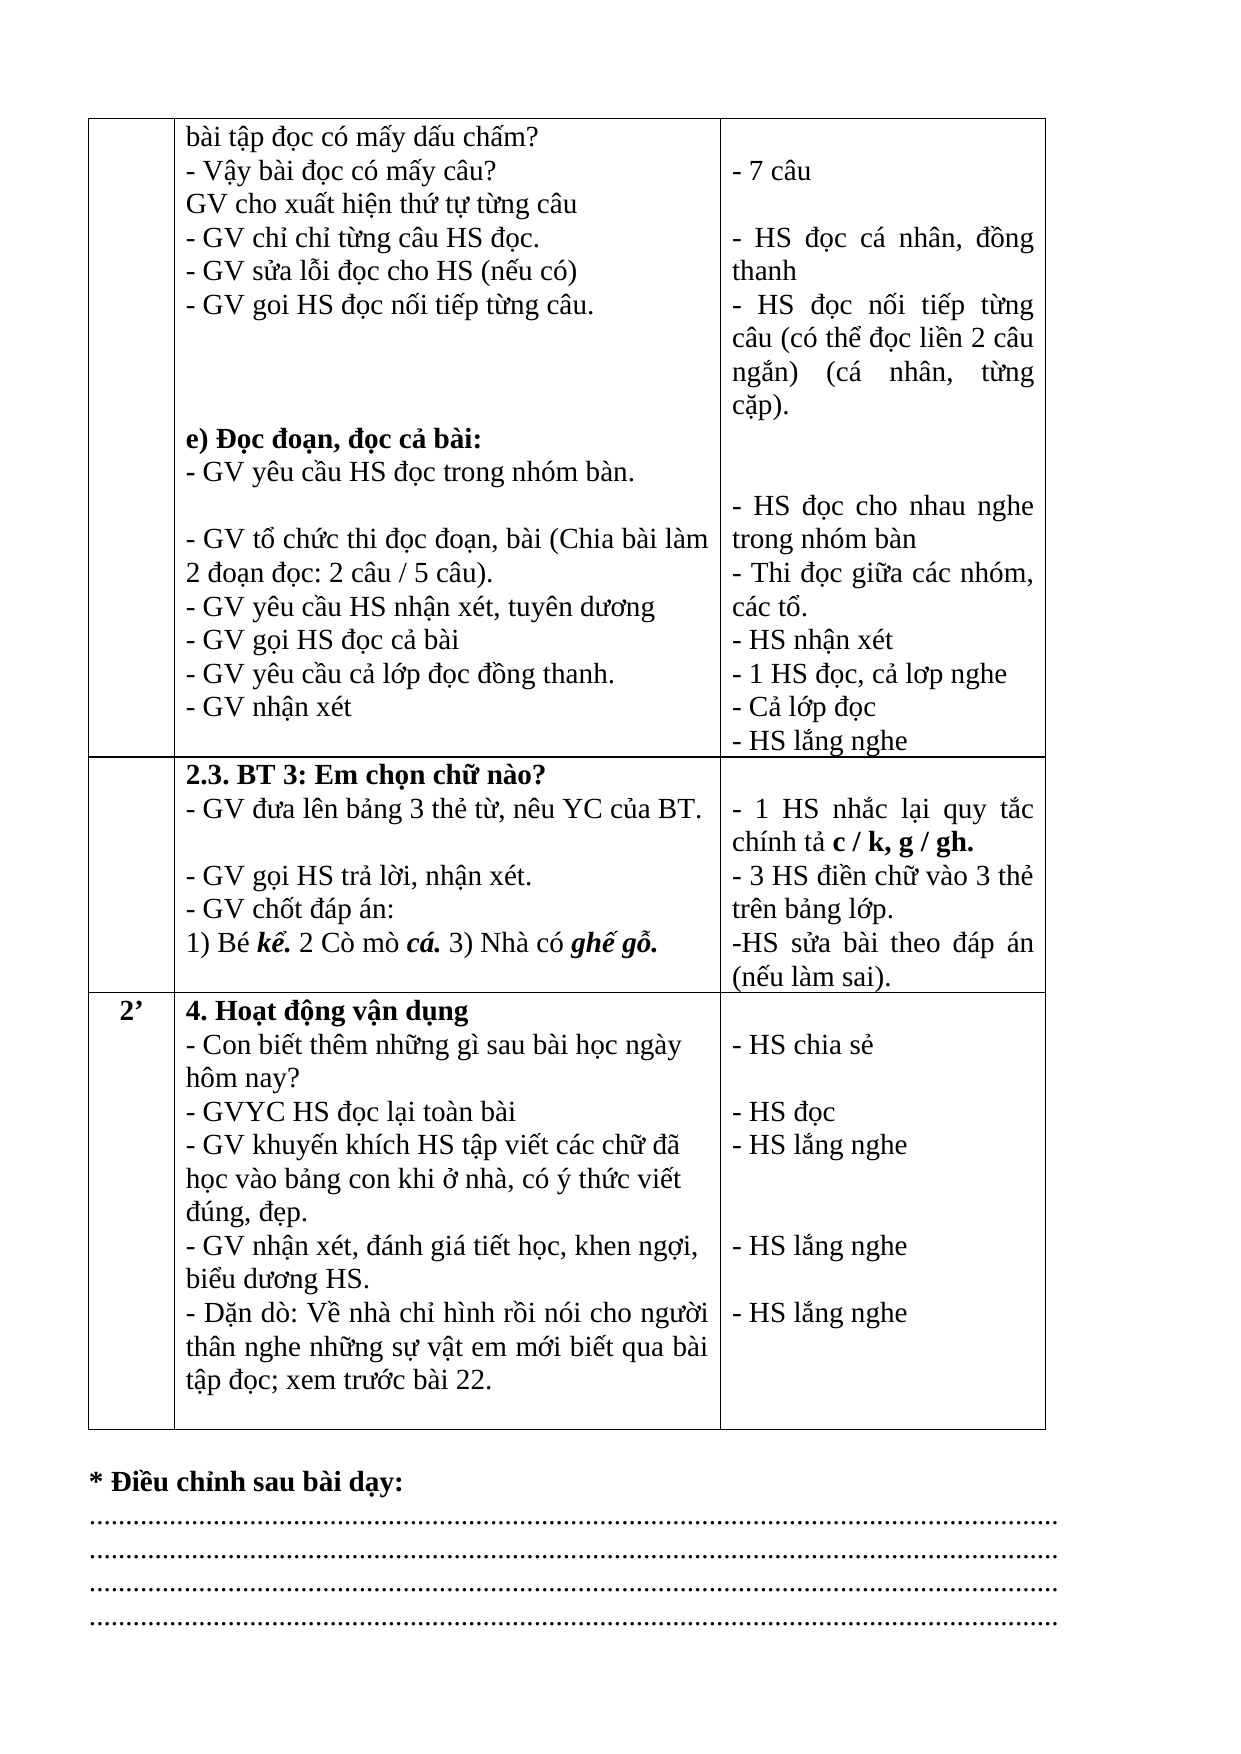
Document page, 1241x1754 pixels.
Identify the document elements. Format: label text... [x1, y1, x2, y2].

table_cell - 1 HS nhắc lại quy tắc chính tả c / k, g / gh. - 3 HS điền chữ vào 3 thẻ trên bảng lớp. -HS sửa bài theo đáp án (nếu làm sai). [721, 758, 1045, 992]
table_cell 2.3. BT 3: Em chọn chữ nào? - GV đưa lên bảng 3 thẻ từ, nêu YC của BT. - GV gọi HS trả lời, nhận xét. - GV chốt đáp án: 1) Bé kể. 2 Cò mò cá. 3) Nhà có ghế gỗ. [175, 758, 720, 992]
table_cell [89, 119, 174, 756]
table_cell 4. Hoạt động vận dụng - Con biết thêm những gì sau bài học ngày hôm nay? - GVYC HS đọc lại toàn bài - GV khuyến khích HS tập viết các chữ đã học vào bảng con khi ở nhà, có ý thức viết đúng, đẹp. - GV nhận xét, đánh giá tiết học, khen ngợi, biểu dương HS. - Dặn dò: Về nhà chỉ hình rồi nói cho người thân nghe những sự vật em mới biết qua bài tập đọc; xem trước bài 22. [175, 993, 720, 1429]
table_cell 2’ [89, 993, 174, 1429]
table_cell - HS chia sẻ - HS đọc - HS lắng nghe - HS lắng nghe - HS lắng nghe [721, 993, 1045, 1429]
table_cell [89, 758, 174, 992]
text * Điều chỉnh sau bài dạy: [89, 1464, 1063, 1497]
text .................................................................................................................................................................................................................................................................................................................................................................................................................................................................................................................................................... [89, 1497, 1063, 1632]
